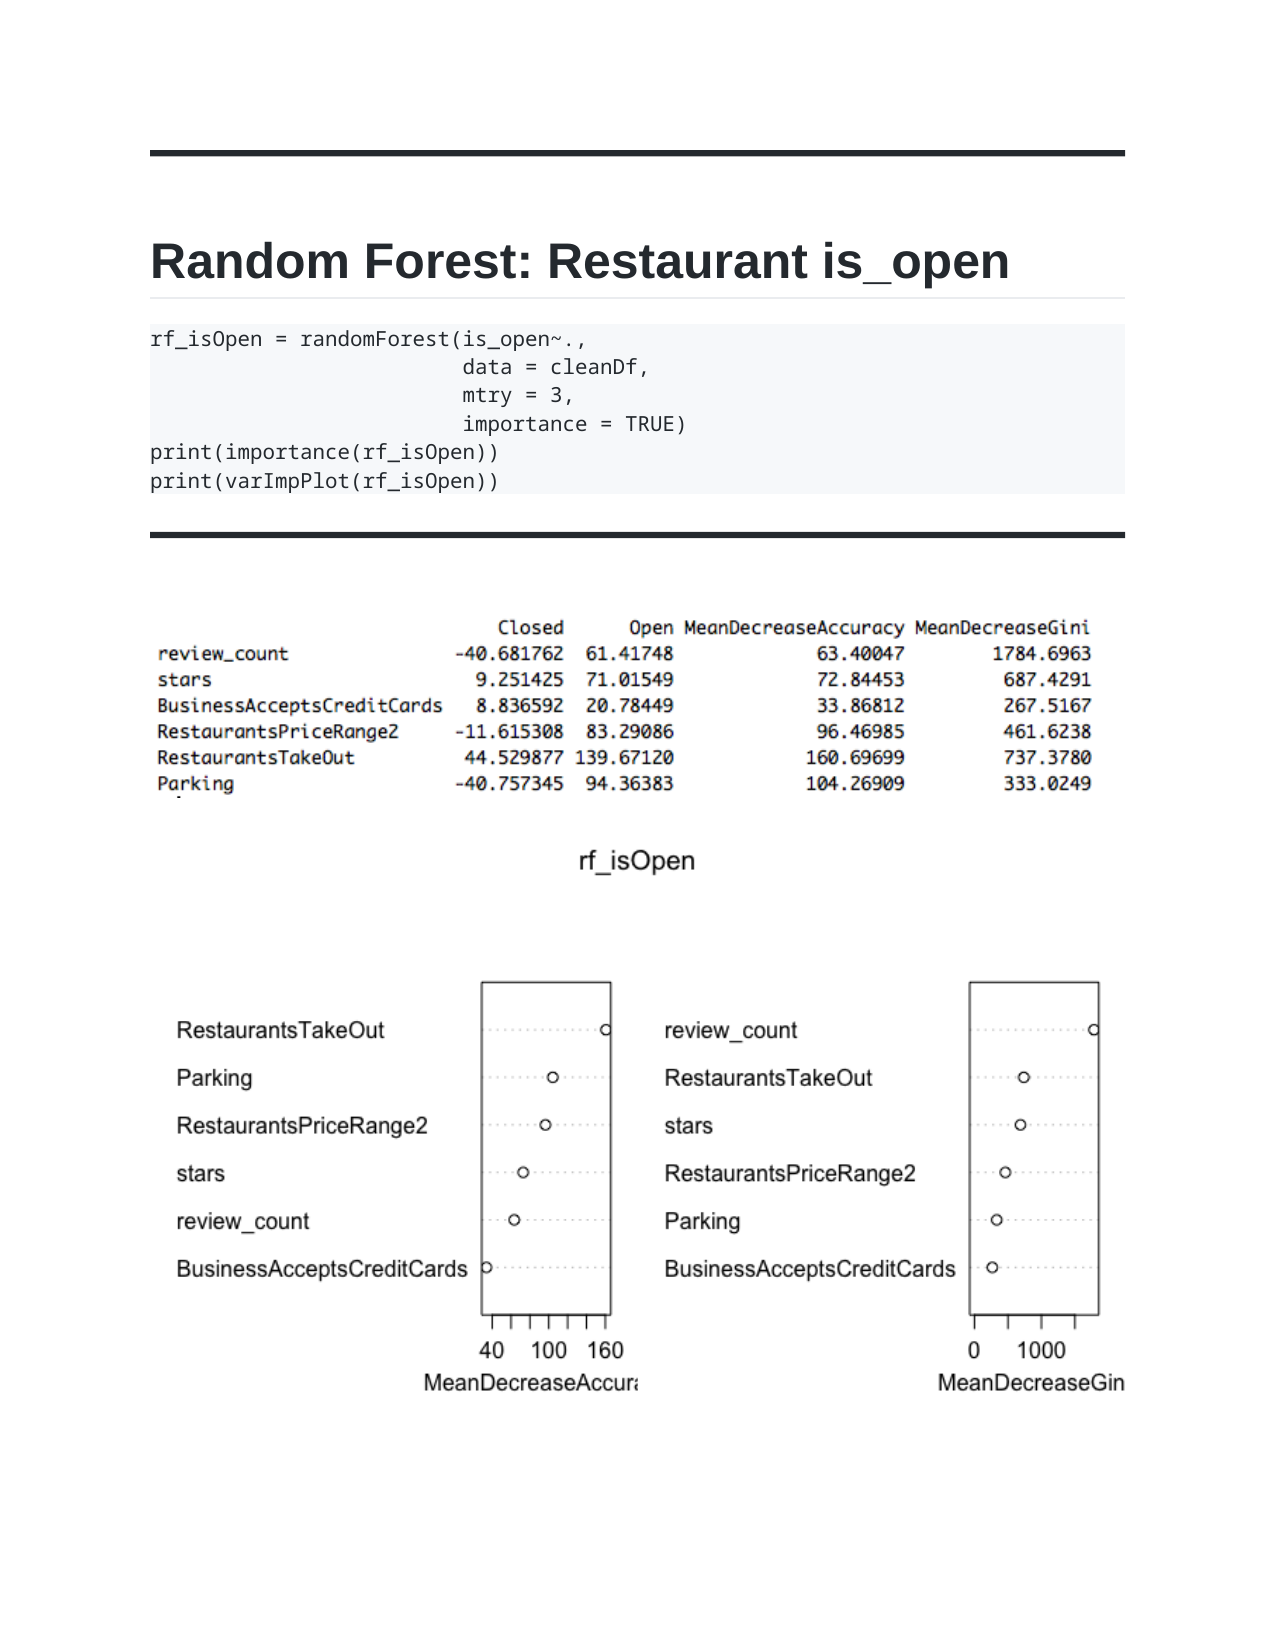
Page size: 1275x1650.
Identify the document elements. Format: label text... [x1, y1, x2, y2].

text Random Forest: Restaurant is_open [150, 231, 1125, 297]
text mtry = 3, [150, 381, 1125, 409]
text importance = TRUE) [150, 409, 1125, 437]
picture [150, 613, 1124, 798]
picture [150, 822, 1125, 1423]
text print(varImpPlot(rf_isOpen)) [150, 466, 1125, 494]
text print(importance(rf_isOpen)) [150, 437, 1125, 466]
text data = cleanDf, [150, 352, 1125, 381]
text rf_isOpen = randomForest(is_open~., [150, 324, 1125, 352]
